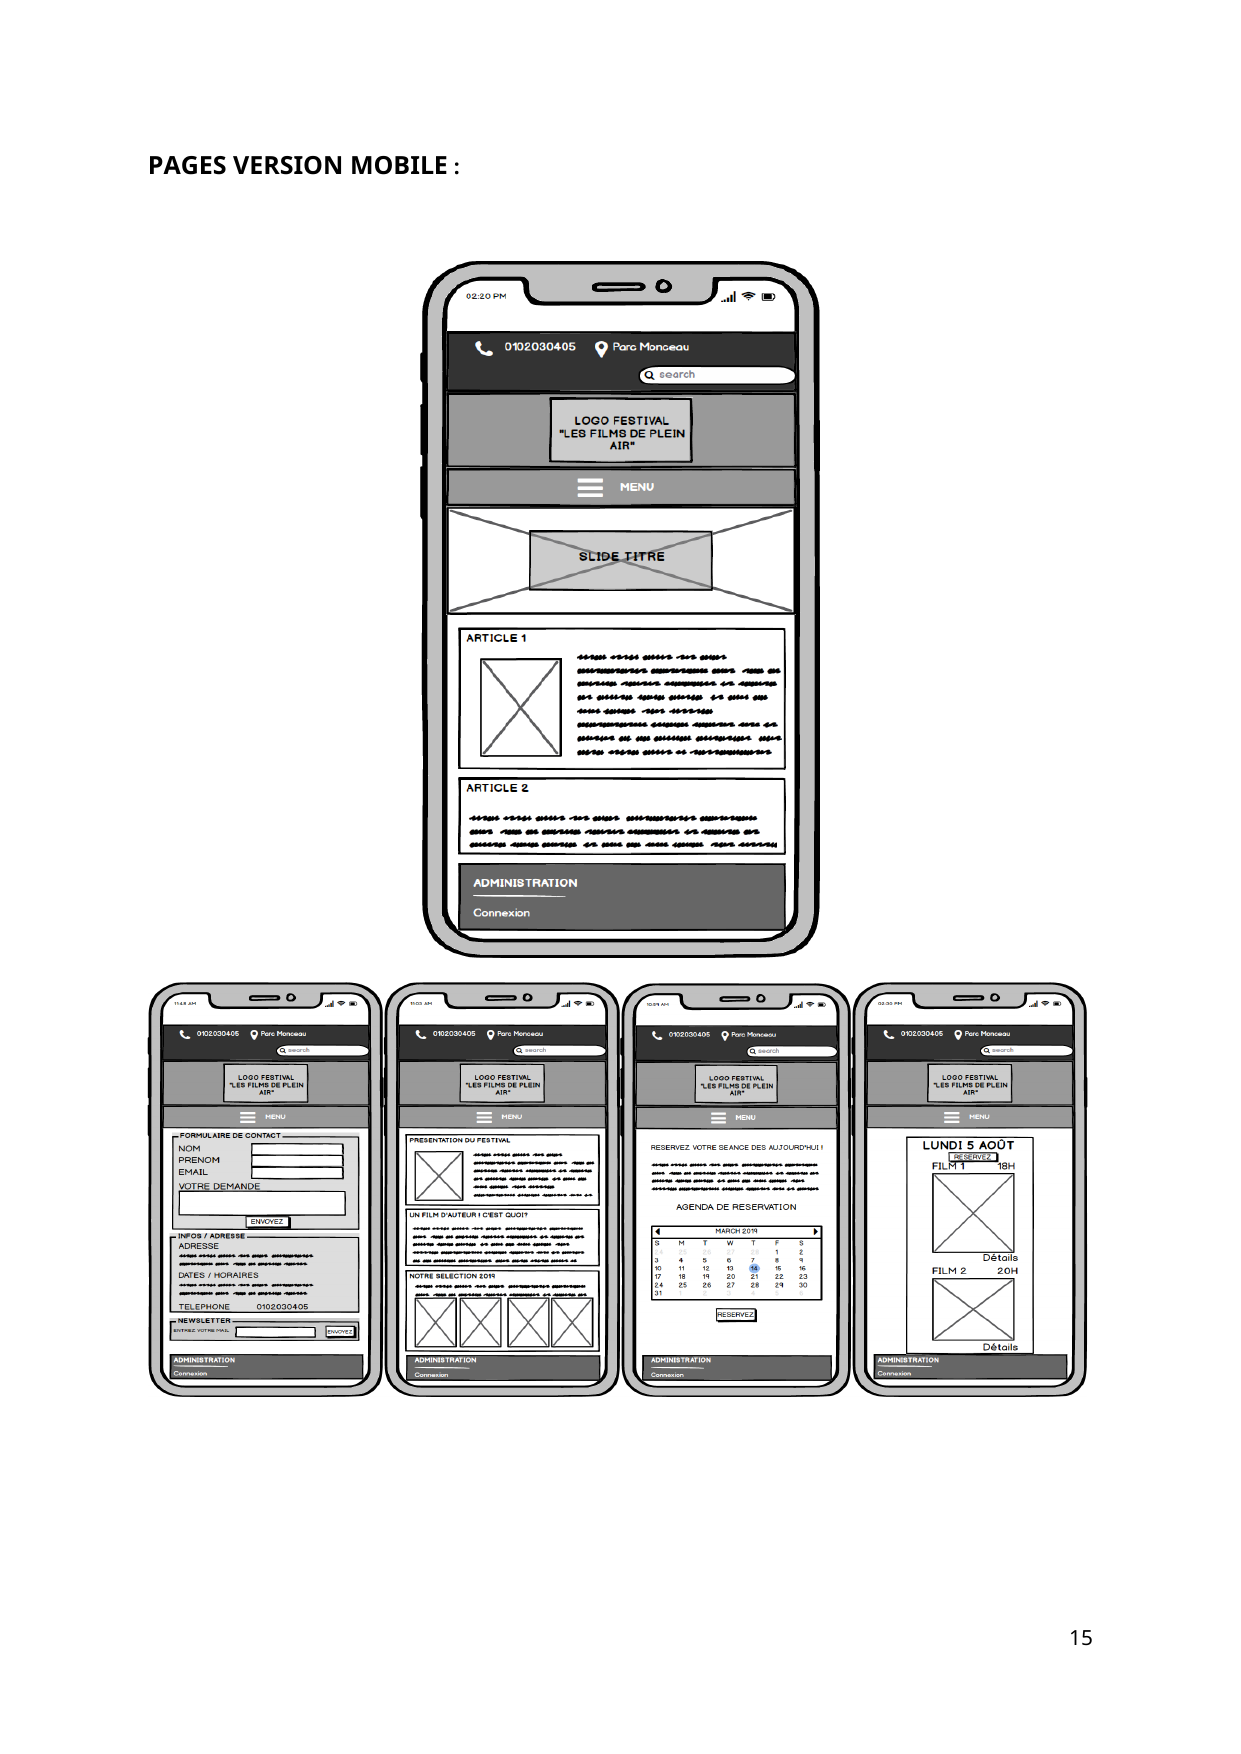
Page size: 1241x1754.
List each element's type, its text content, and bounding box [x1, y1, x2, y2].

text PAGES VERSION MOBILE : [148, 148, 1093, 182]
picture [420, 261, 820, 958]
picture [147, 982, 1088, 1397]
